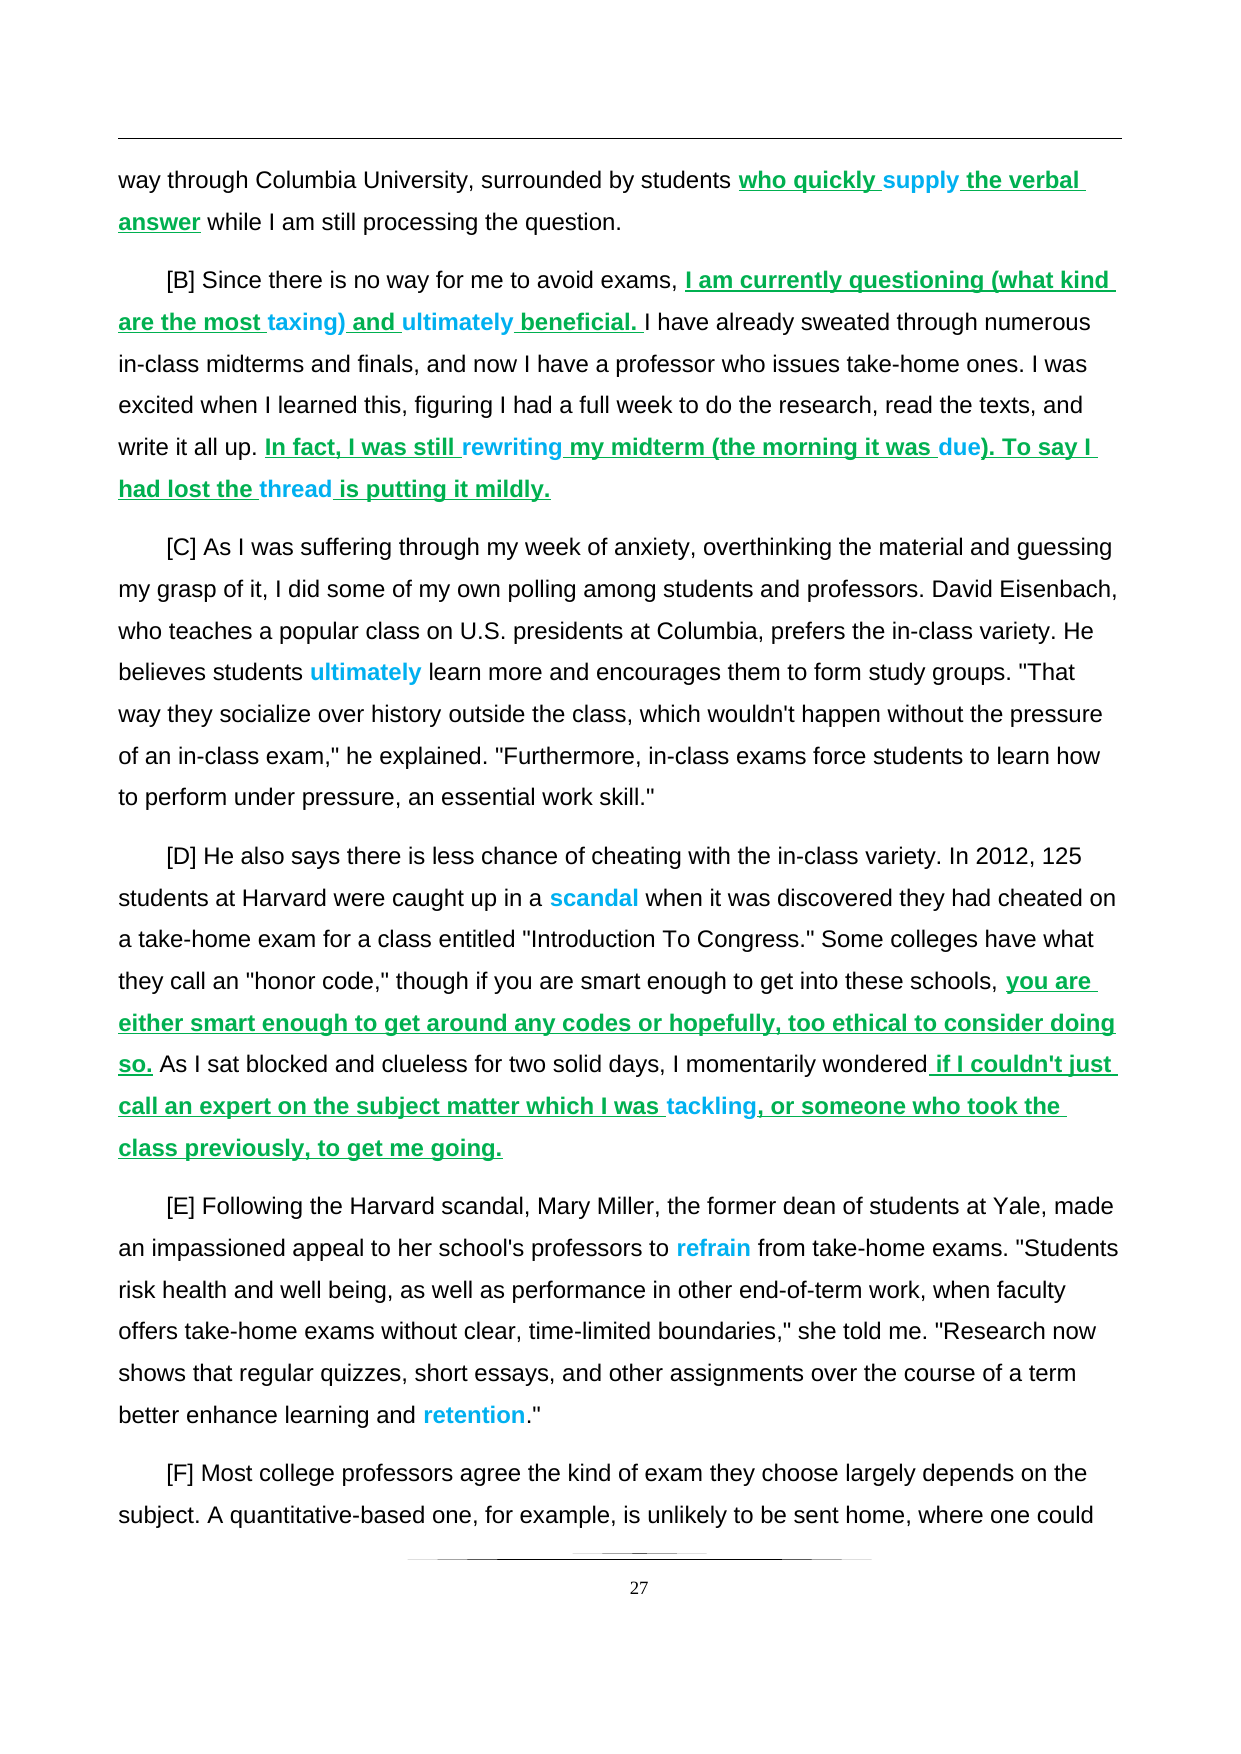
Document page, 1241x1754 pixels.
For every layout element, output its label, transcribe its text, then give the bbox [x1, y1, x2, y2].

text [C] As I was suffering through my week of anxiety, overthinking the material and guessing my grasp of it, I did some of my own polling among students and professors. David Eisenbach, who teaches a popular class on U.S. presidents at Columbia, prefers the in-class variety. He believes students ultimately learn more and encourages them to form study groups. "That way they socialize over history outside the class, which wouldn't happen without the pressure of an in-class exam," he explained. "Furthermore, in-class exams force students to learn how to perform under pressure, an essential work skill." [118, 519, 1122, 811]
text [E] Following the Harvard scandal, Mary Miller, the former dean of students at Yale, made an impassioned appeal to her school's professors to refrain from take-home exams. "Students risk health and well being, as well as performance in other end-of-term work, when faculty offers take-home exams without clear, time-limited boundaries," she told me. "Research now shows that regular quizzes, short essays, and other assignments over the course of a term better enhance learning and retention." [118, 1178, 1122, 1428]
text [118, 1445, 1122, 1528]
text [B] Since there is no way for me to avoid exams, I am currently questioning (what kind are the most taxing) and ultimately beneficial. I have already sweated through numerous in-class midterms and finals, and now I have a professor who issues take-home ones. I was excited when I learned this, figuring I had a full week to do the research, read the texts, and write it all up. In fact, I was still rewriting my midterm (the morning it was due). To say I had lost the thread is putting it mildly. [118, 252, 1122, 502]
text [118, 152, 1122, 235]
text [D] He also says there is less chance of cheating with the in-class variety. In 2012, 125 students at Harvard were caught up in a scandal when it was discovered they had cheated on a take-home exam for a class entitled "Introduction To Congress." Some colleges have what they call an "honor code," though if you are smart enough to get into these schools, you are either smart enough to get around any codes or hopefully, too ethical to consider doing so. As I sat blocked and clueless for two solid days, I momentarily wondered if I couldn't just call an expert on the subject matter which I was tackling, or someone who took the class previously, to get me going. [118, 828, 1122, 1161]
